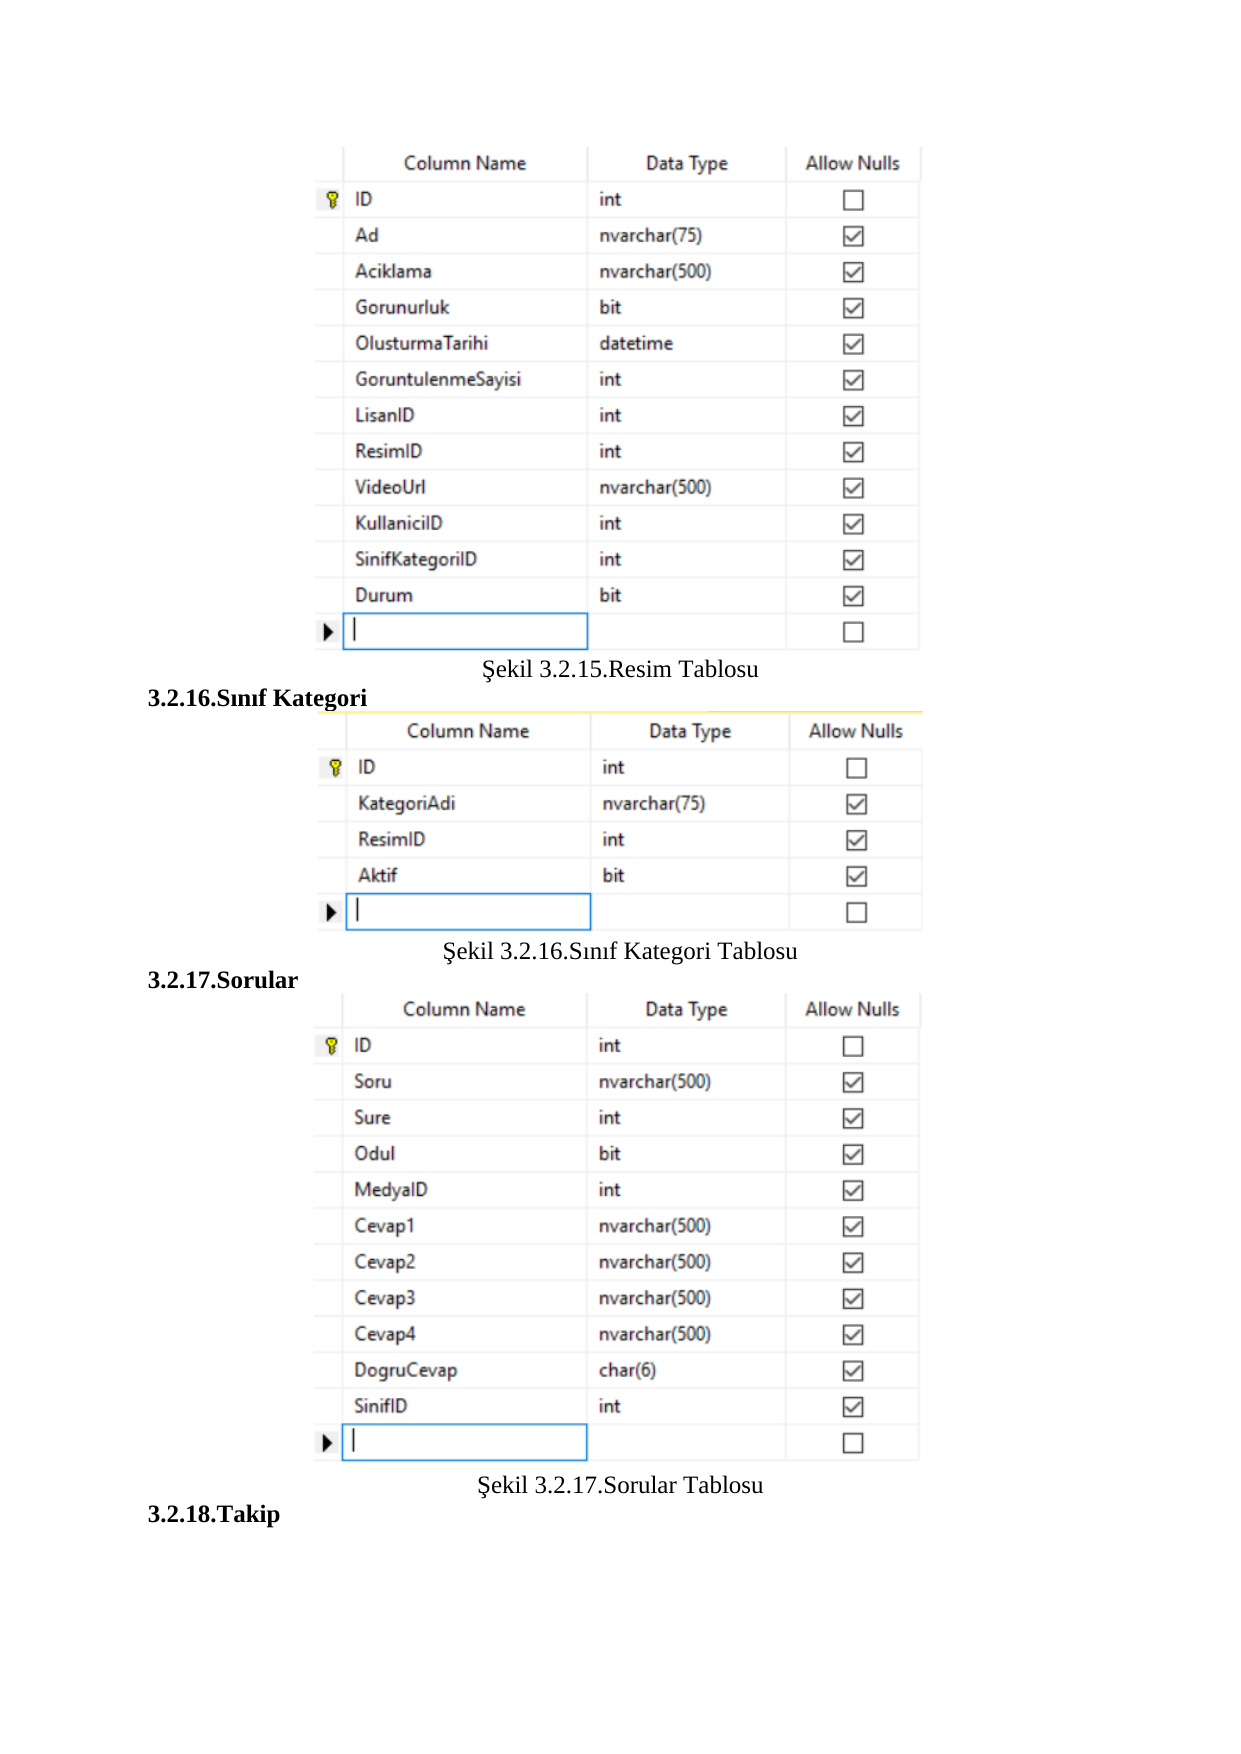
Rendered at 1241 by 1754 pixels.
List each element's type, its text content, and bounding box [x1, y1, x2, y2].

picture [317, 711, 923, 937]
text Şekil 3.2.15.Resim Tablosu [148, 654, 1093, 683]
text 3.2.17.Sorular [148, 965, 1093, 994]
picture [313, 993, 927, 1471]
text Şekil 3.2.17.Sorular Tablosu [148, 1470, 1093, 1499]
text 3.2.16.Sınıf Kategori [148, 683, 1093, 711]
text 3.2.18.Takip [148, 1499, 1093, 1528]
picture [314, 147, 926, 654]
text Şekil 3.2.16.Sınıf Kategori Tablosu [148, 936, 1093, 965]
